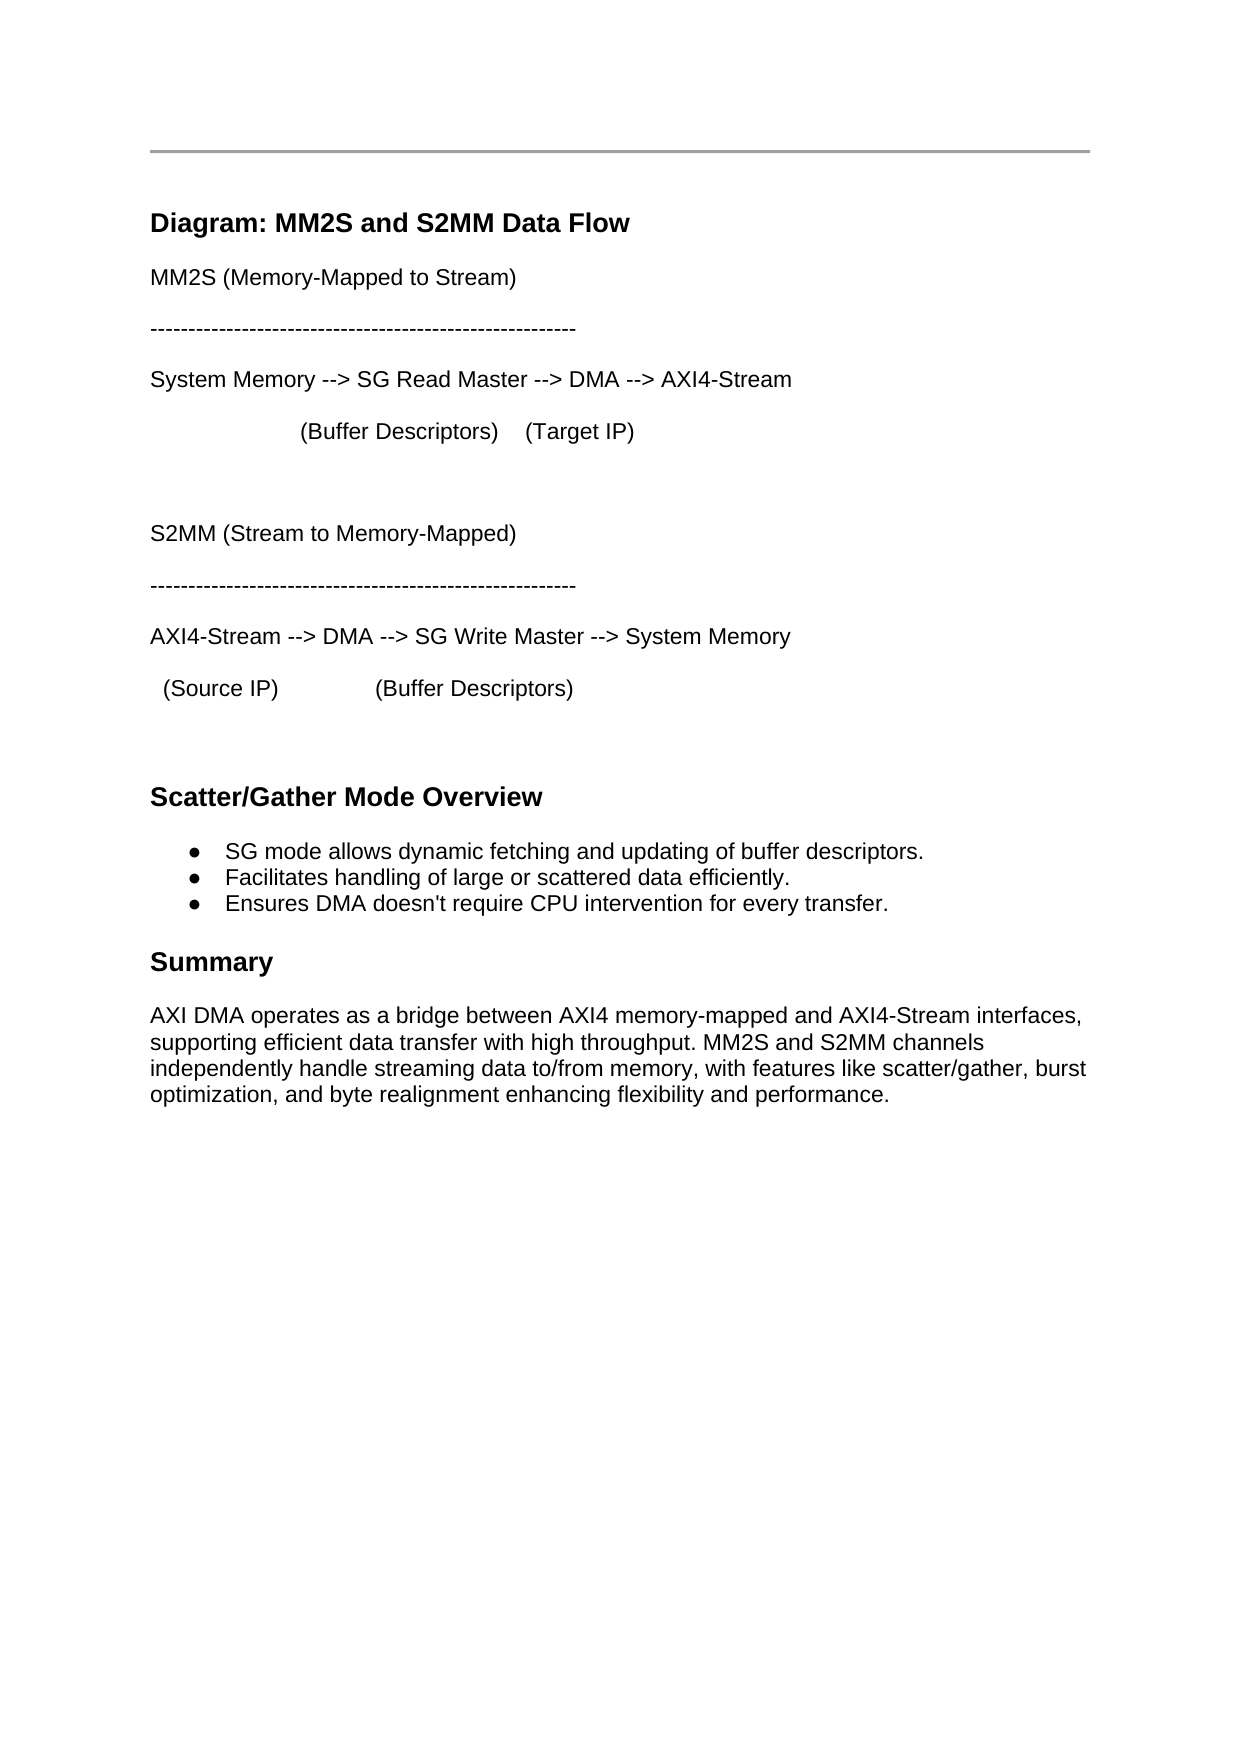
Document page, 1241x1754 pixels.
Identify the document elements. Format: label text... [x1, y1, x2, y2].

text (Source IP) (Buffer Descriptors) [150, 674, 1090, 701]
subtitle Diagram: MM2S and S2MM Data Flow [150, 207, 1090, 239]
text (Buffer Descriptors) (Target IP) [150, 418, 1090, 444]
list Facilitates handling of large or scattered data efficiently. [187, 864, 1090, 890]
text MM2S (Memory-Mapped to Stream) [150, 264, 1090, 290]
list Ensures DMA doesn't require CPU intervention for every transfer. [187, 890, 1090, 917]
text -------------------------------------------------------- [150, 315, 1090, 341]
subtitle Scatter/Gather Mode Overview [150, 781, 1090, 813]
text -------------------------------------------------------- [150, 572, 1090, 598]
list SG mode allows dynamic fetching and updating of buffer descriptors. [187, 838, 1090, 864]
text AXI DMA operates as a bridge between AXI4 memory-mapped and AXI4-Stream interfaces, supporting efficient data transfer with high throughput. MM2S and S2MM channels independently handle streaming data to/from memory, with features like scatter/gather, burst optimization, and byte realignment enhancing flexibility and performance. [150, 1002, 1090, 1107]
subtitle Summary [150, 946, 1090, 977]
text S2MM (Stream to Memory-Mapped) [150, 520, 1090, 547]
text AXI4-Stream --> DMA --> SG Write Master --> System Memory [150, 623, 1090, 649]
text System Memory --> SG Read Master --> DMA --> AXI4-Stream [150, 366, 1090, 393]
